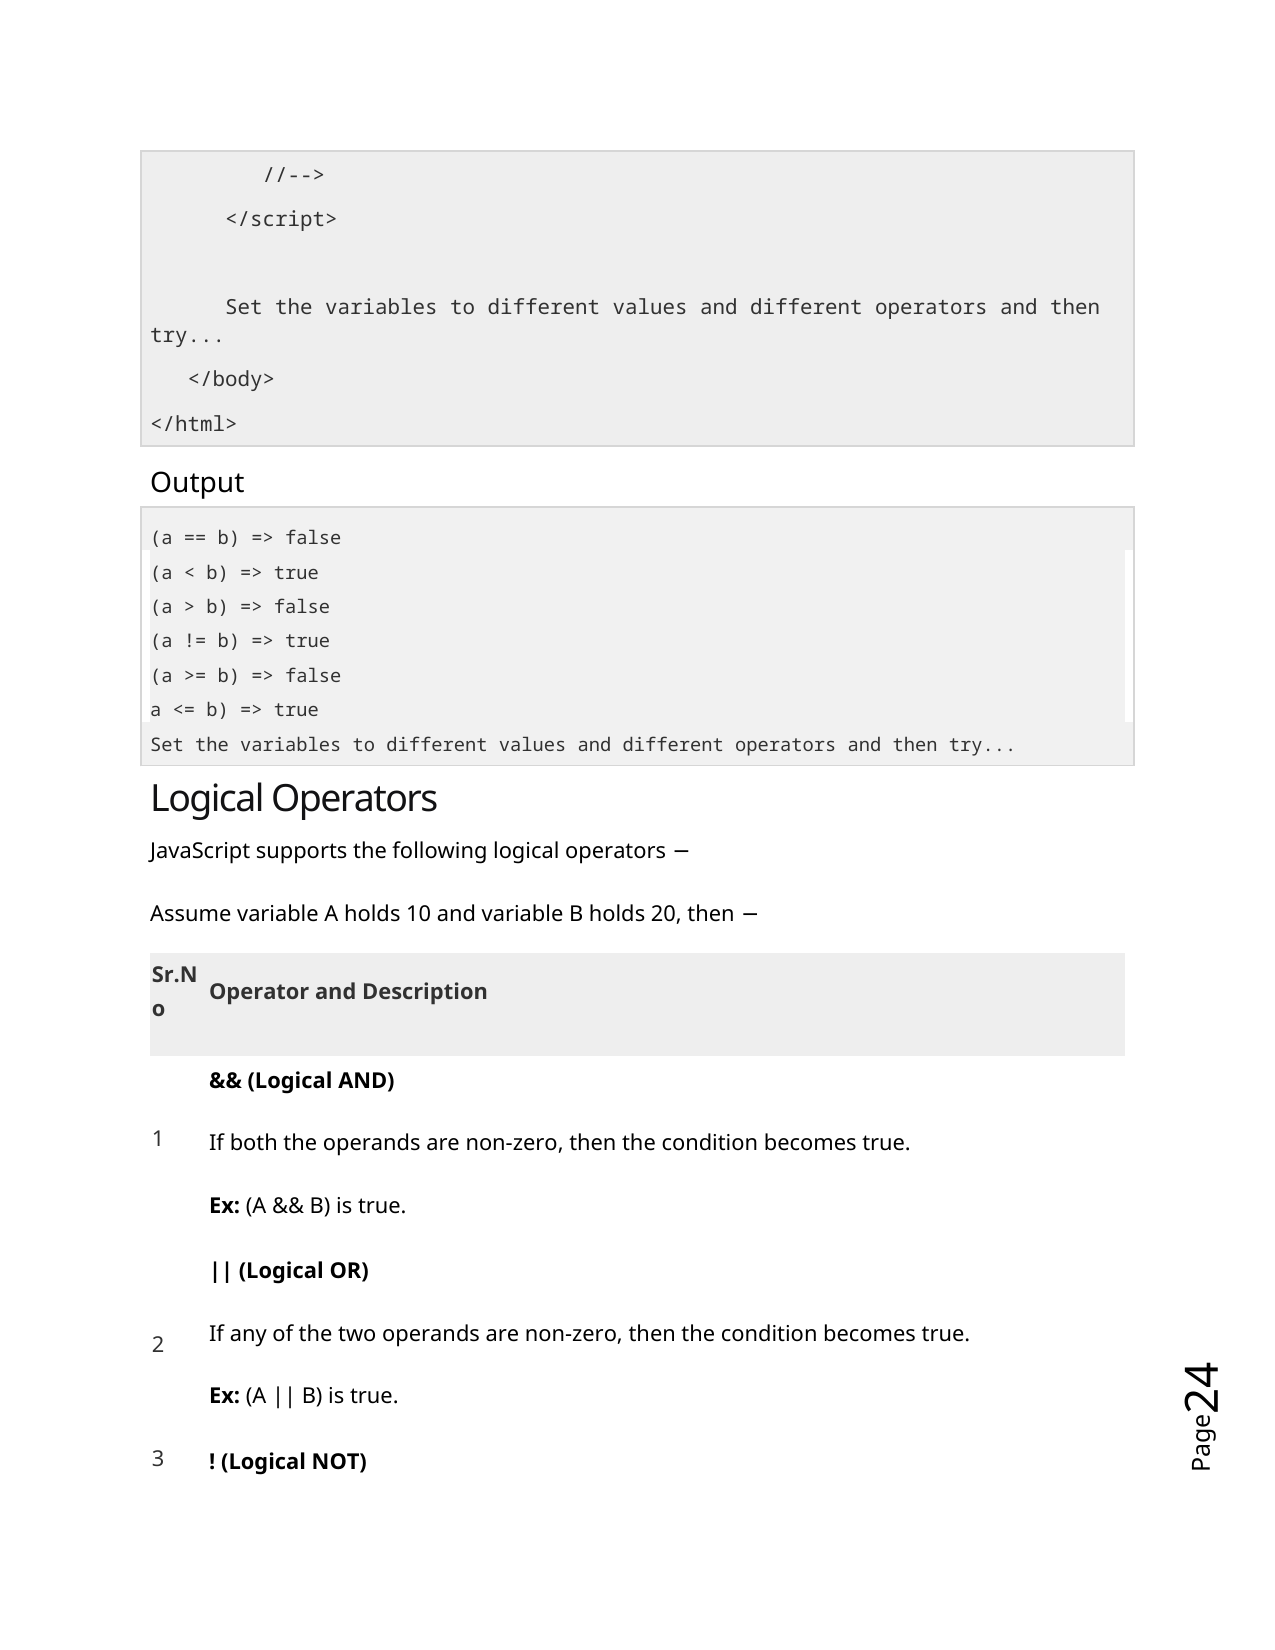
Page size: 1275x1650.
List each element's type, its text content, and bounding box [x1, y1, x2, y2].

text (a > b) => false [150, 584, 1125, 619]
text (a == b) => false [142, 508, 1133, 550]
table_cell 1 [150, 1056, 207, 1246]
text a <= b) => true [150, 688, 1125, 712]
text (a >= b) => false [150, 653, 1125, 688]
table_cell && (Logical AND) If both the operands are non-zero, then the condition becomes true. Ex: (A && B) is true. [207, 1056, 1125, 1246]
text JavaScript supports the following logical operators − [150, 827, 1120, 865]
table_cell 3 [150, 1437, 207, 1477]
text Assume variable A holds 10 and variable B holds 20, then − [150, 890, 1120, 927]
text Set the variables to different values and different operators and then try... [142, 282, 1133, 349]
text </body> [142, 355, 1133, 393]
table_cell || (Logical OR) If any of the two operands are non-zero, then the condition becomes true. Ex: (A || B) is true. [207, 1246, 1125, 1437]
text </script> [142, 194, 1133, 232]
text Set the variables to different values and different operators and then try... [142, 712, 1133, 765]
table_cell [207, 1437, 1125, 1477]
text Logical Operators [150, 771, 1120, 822]
text Output [150, 463, 1120, 501]
text (a != b) => true [150, 619, 1125, 653]
table_header Sr.No [150, 953, 207, 1056]
text </html> [142, 399, 1133, 445]
table_cell 2 [150, 1246, 207, 1437]
table_header Operator and Description [207, 953, 1125, 1056]
text (a < b) => true [150, 550, 1125, 584]
text //--> [142, 152, 1133, 188]
